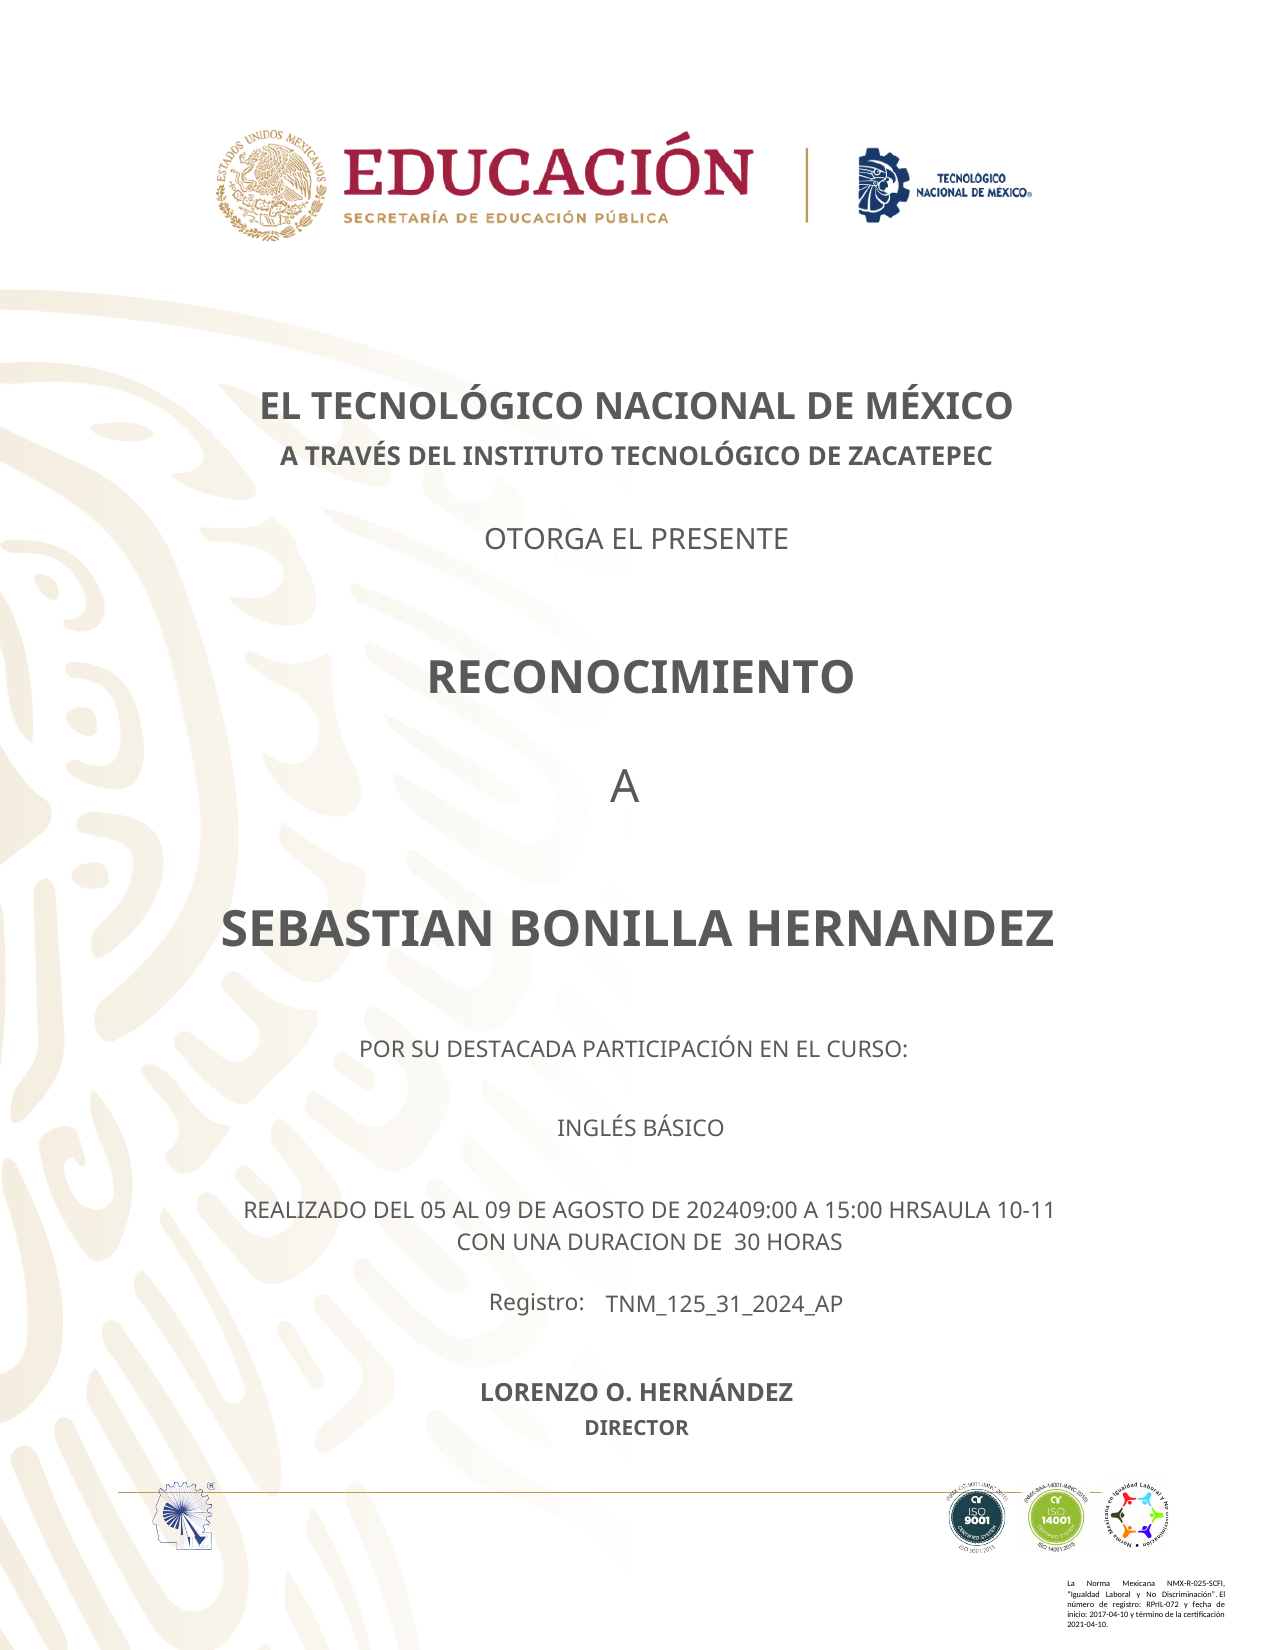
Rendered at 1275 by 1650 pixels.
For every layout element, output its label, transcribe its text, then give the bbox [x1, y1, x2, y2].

text SEBASTIAN BONILLA HERNANDEZ [0, 893, 1275, 961]
text INGLÉS BÁSICO [118, 1112, 1122, 1143]
picture [210, 129, 1036, 242]
text CON UNA DURACION DE 30 HORAS [118, 1225, 1181, 1257]
text REALIZADO DEL 05 AL 09 DE AGOSTO DE 2024⁣09:00 A 15:00 HRS⁣AULA 10-11 [118, 1194, 1181, 1225]
picture [1021, 1482, 1090, 1553]
picture [1101, 1476, 1169, 1552]
picture [943, 1482, 1017, 1555]
picture [152, 1482, 216, 1550]
text TNM_125_31_2024_AP [605, 1288, 930, 1319]
